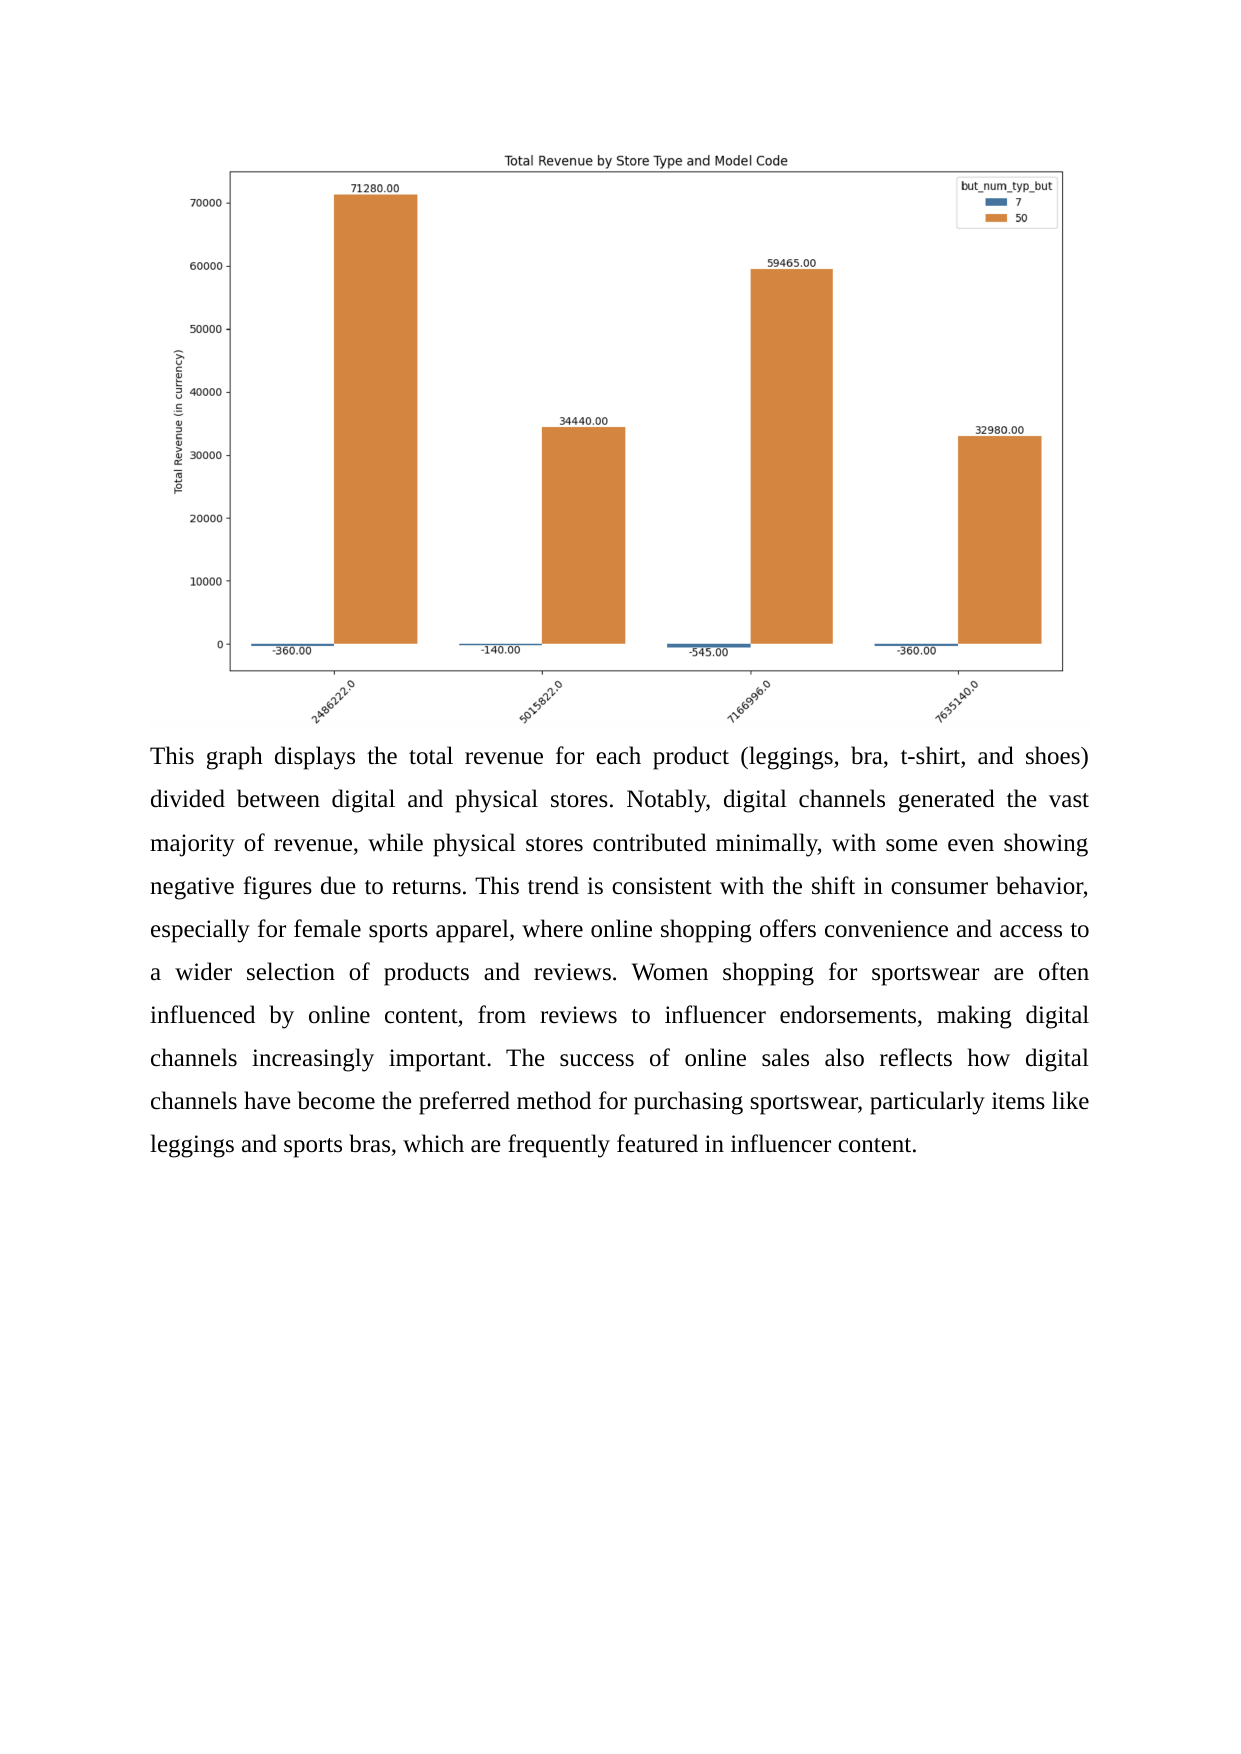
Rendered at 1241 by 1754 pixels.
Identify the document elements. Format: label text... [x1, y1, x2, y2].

picture [150, 150, 1091, 727]
text This graph displays the total revenue for each product (leggings, bra, t-shirt, and shoes) divided between digital and physical stores. Notably, digital channels generated the vast majority of revenue, while physical stores contributed minimally, with some even showing negative figures due to returns. This trend is consistent with the shift in consumer behavior, especially for female sports apparel, where online shopping offers convenience and access to a wider selection of products and reviews. Women shopping for sportswear are often influenced by online content, from reviews to influencer endorsements, making digital channels increasingly important. The success of online sales also reflects how digital channels have become the preferred method for purchasing sportswear, particularly items like leggings and sports bras, which are frequently featured in influencer content. [150, 741, 1090, 1158]
